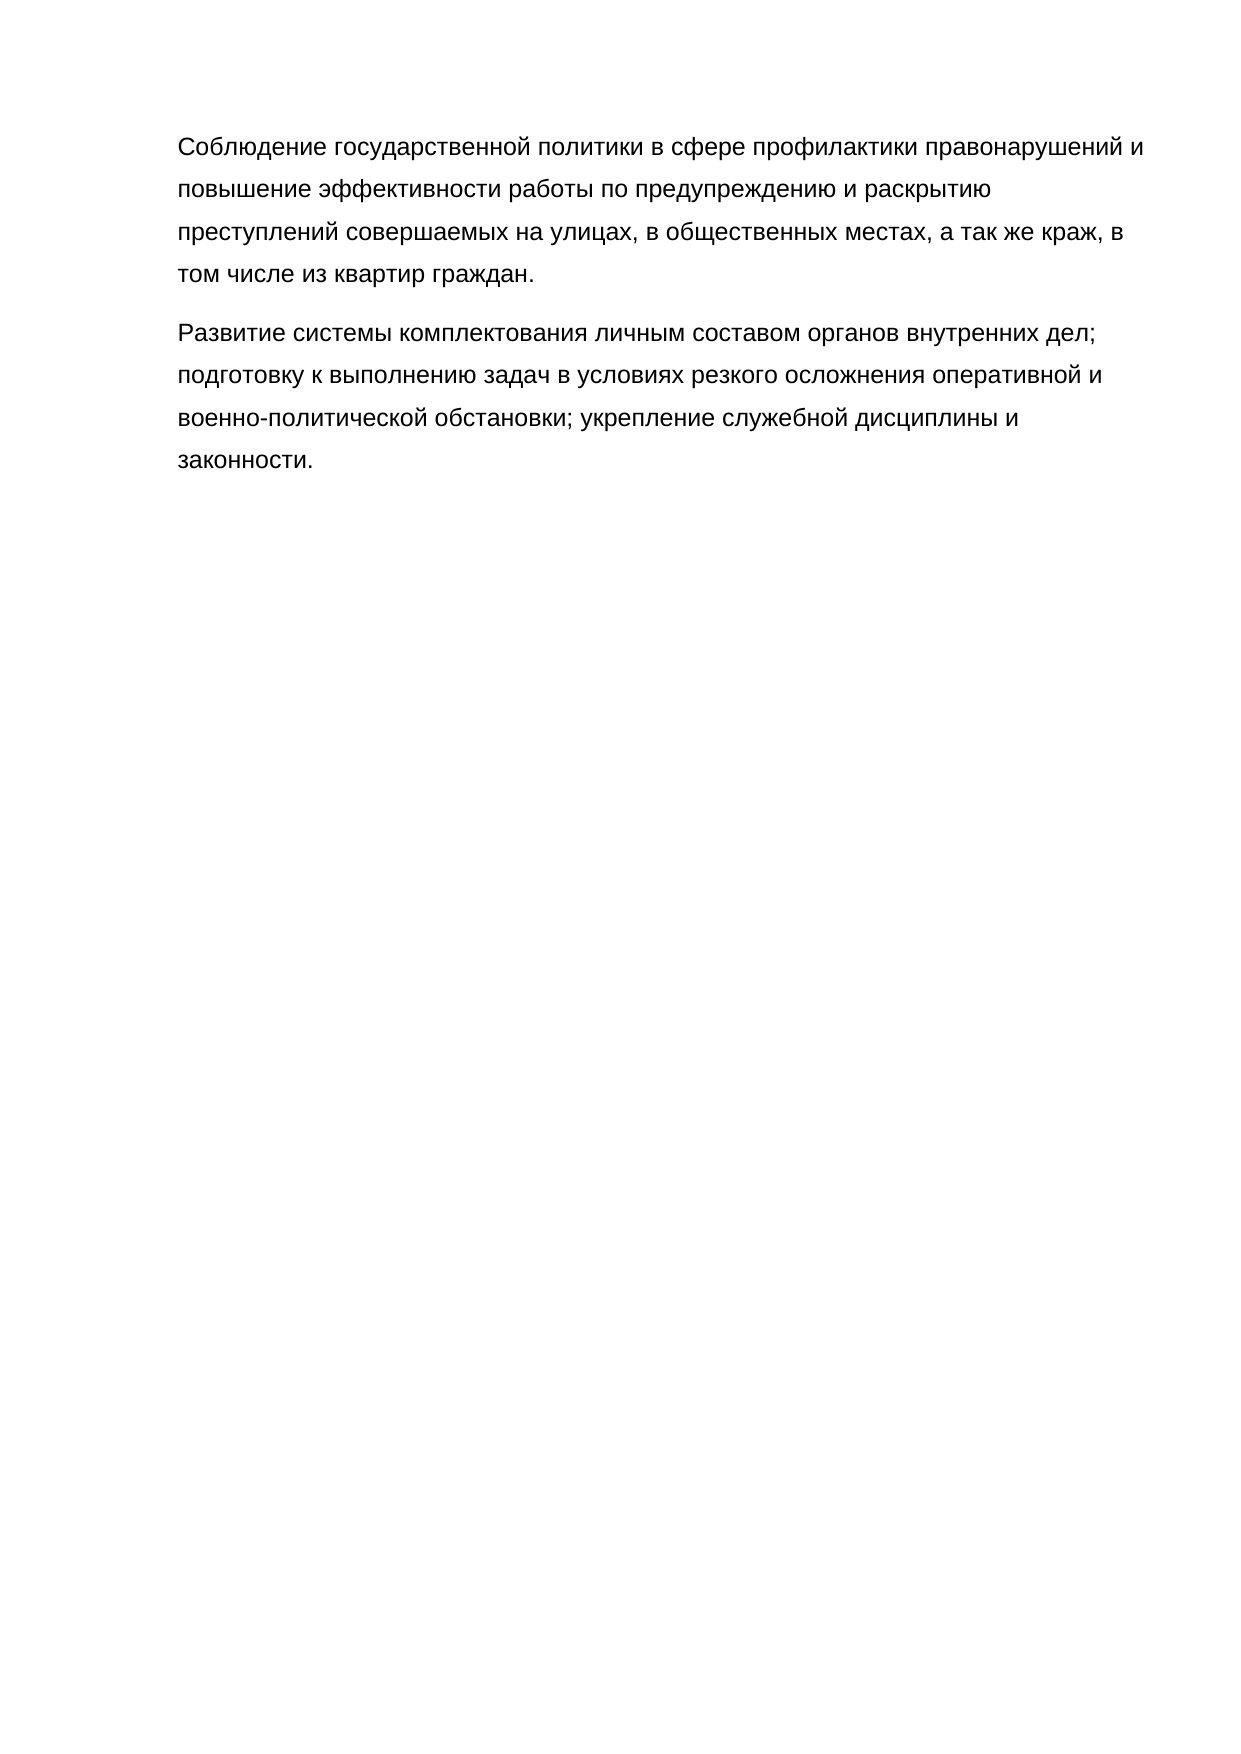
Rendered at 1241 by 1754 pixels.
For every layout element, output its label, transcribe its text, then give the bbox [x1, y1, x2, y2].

text Соблюдение государственной политики в сфере профилактики правонарушений и повышение эффективности работы по предупреждению и раскрытию преступлений совершаемых на улицах, в общественных местах, а так же краж, в том числе из квартир граждан. [177, 118, 1152, 288]
text Развитие системы комплектования личным составом органов внутренних дел; подготовку к выполнению задач в условиях резкого осложнения оперативной и военно-политической обстановки; укрепление служебной дисциплины и законности. [177, 304, 1152, 474]
